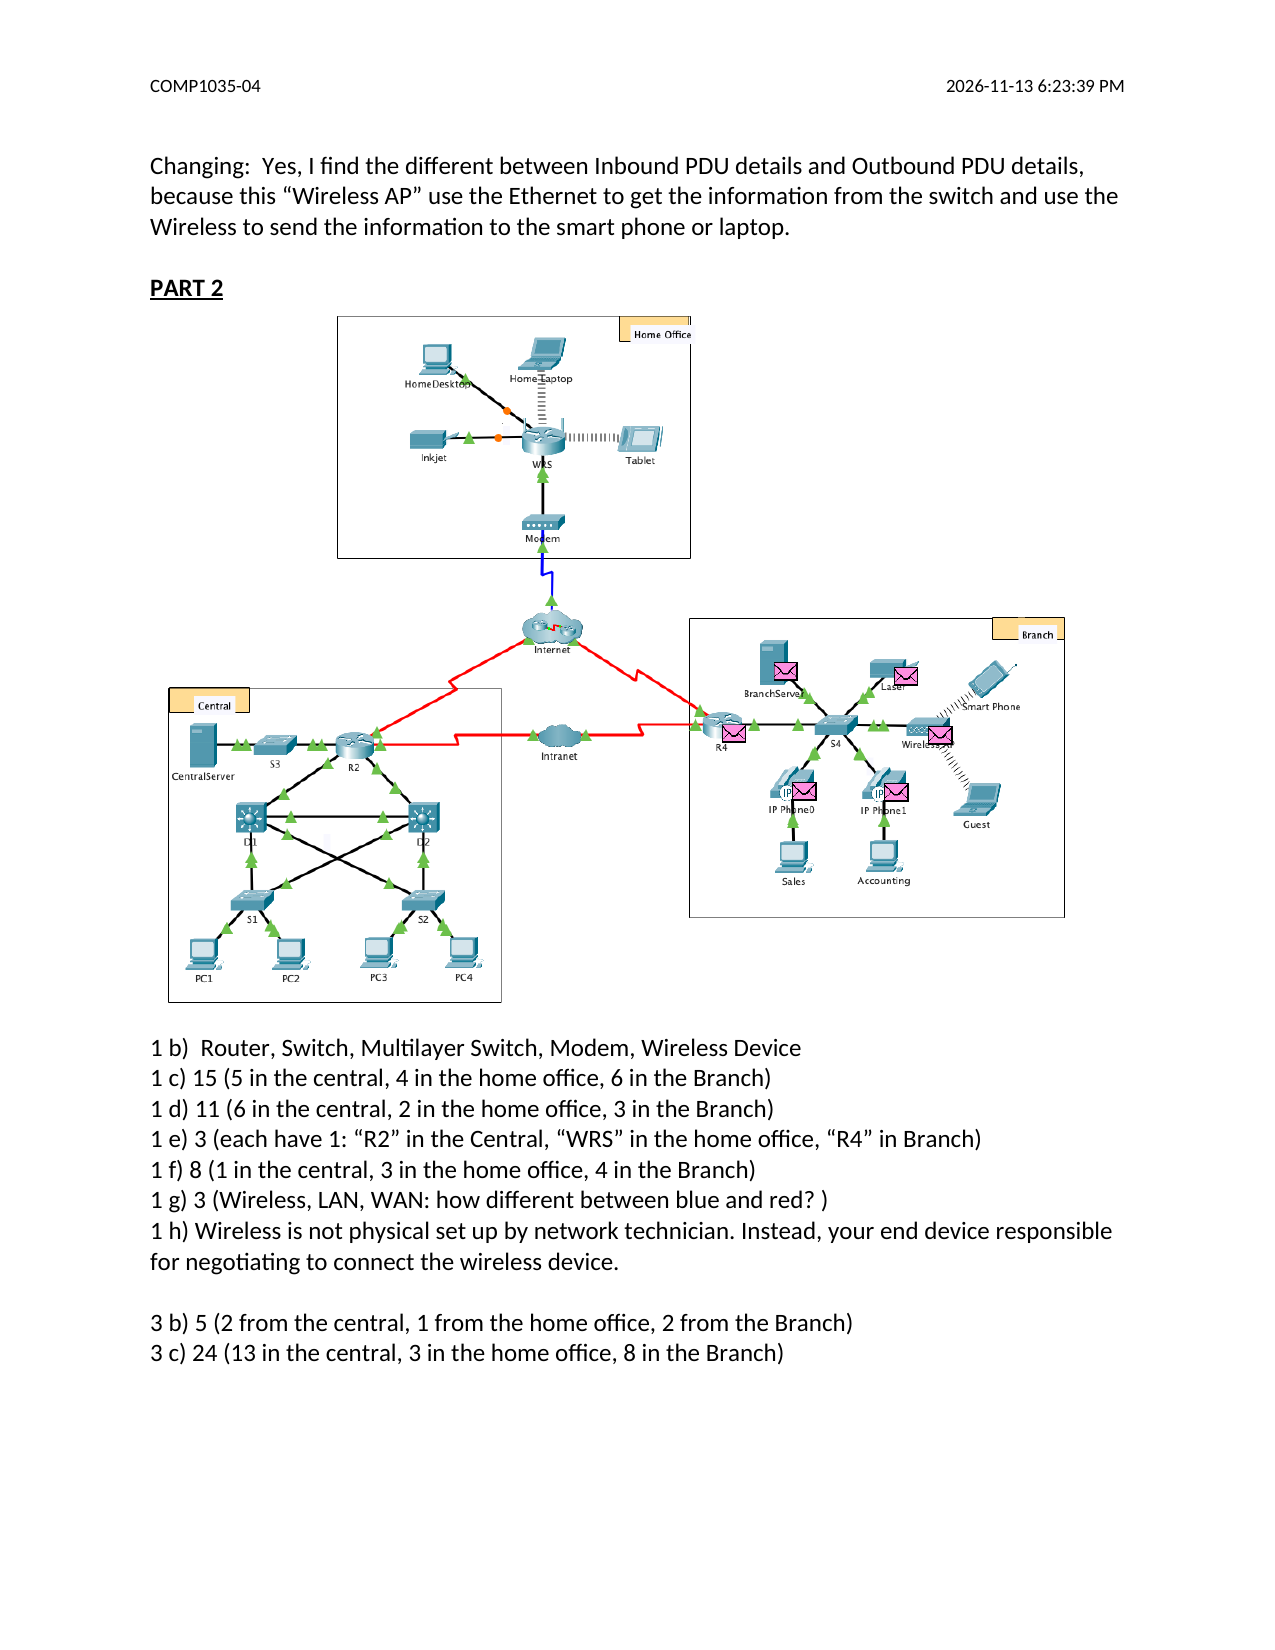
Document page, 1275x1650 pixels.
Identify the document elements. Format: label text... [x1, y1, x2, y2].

text 1 c) 15 (5 in the central, 4 in the home office, 6 in the Branch) [150, 1063, 1125, 1093]
picture [150, 302, 1125, 1032]
text 1 h) Wireless is not physical set up by network technician. Instead, your end device responsible for negotiating to connect the wireless device. [150, 1215, 1125, 1276]
text 1 d) 11 (6 in the central, 2 in the home office, 3 in the Branch) [150, 1093, 1125, 1124]
text PART 2 [150, 272, 1125, 302]
text 1 e) 3 (each have 1: “R2” in the Central, “WRS” in the home office, “R4” in Branch) [150, 1124, 1125, 1154]
text 1 g) 3 (Wireless, LAN, WAN: how different between blue and red? ) [150, 1185, 1125, 1215]
text 3 c) 24 (13 in the central, 3 in the home office, 8 in the Branch) [150, 1337, 1125, 1368]
text 1 f) 8 (1 in the central, 3 in the home office, 4 in the Branch) [150, 1154, 1125, 1185]
text Changing: Yes, I find the different between Inbound PDU details and Outbound PDU details, because this “Wireless AP” use the Ethernet to get the information from the switch and use the Wireless to send the information to the smart phone or laptop. [150, 150, 1125, 242]
text 1 b) Router, Switch, Multilayer Switch, Modem, Wireless Device [150, 1032, 1125, 1063]
text 3 b) 5 (2 from the central, 1 from the home office, 2 from the Branch) [150, 1307, 1125, 1337]
